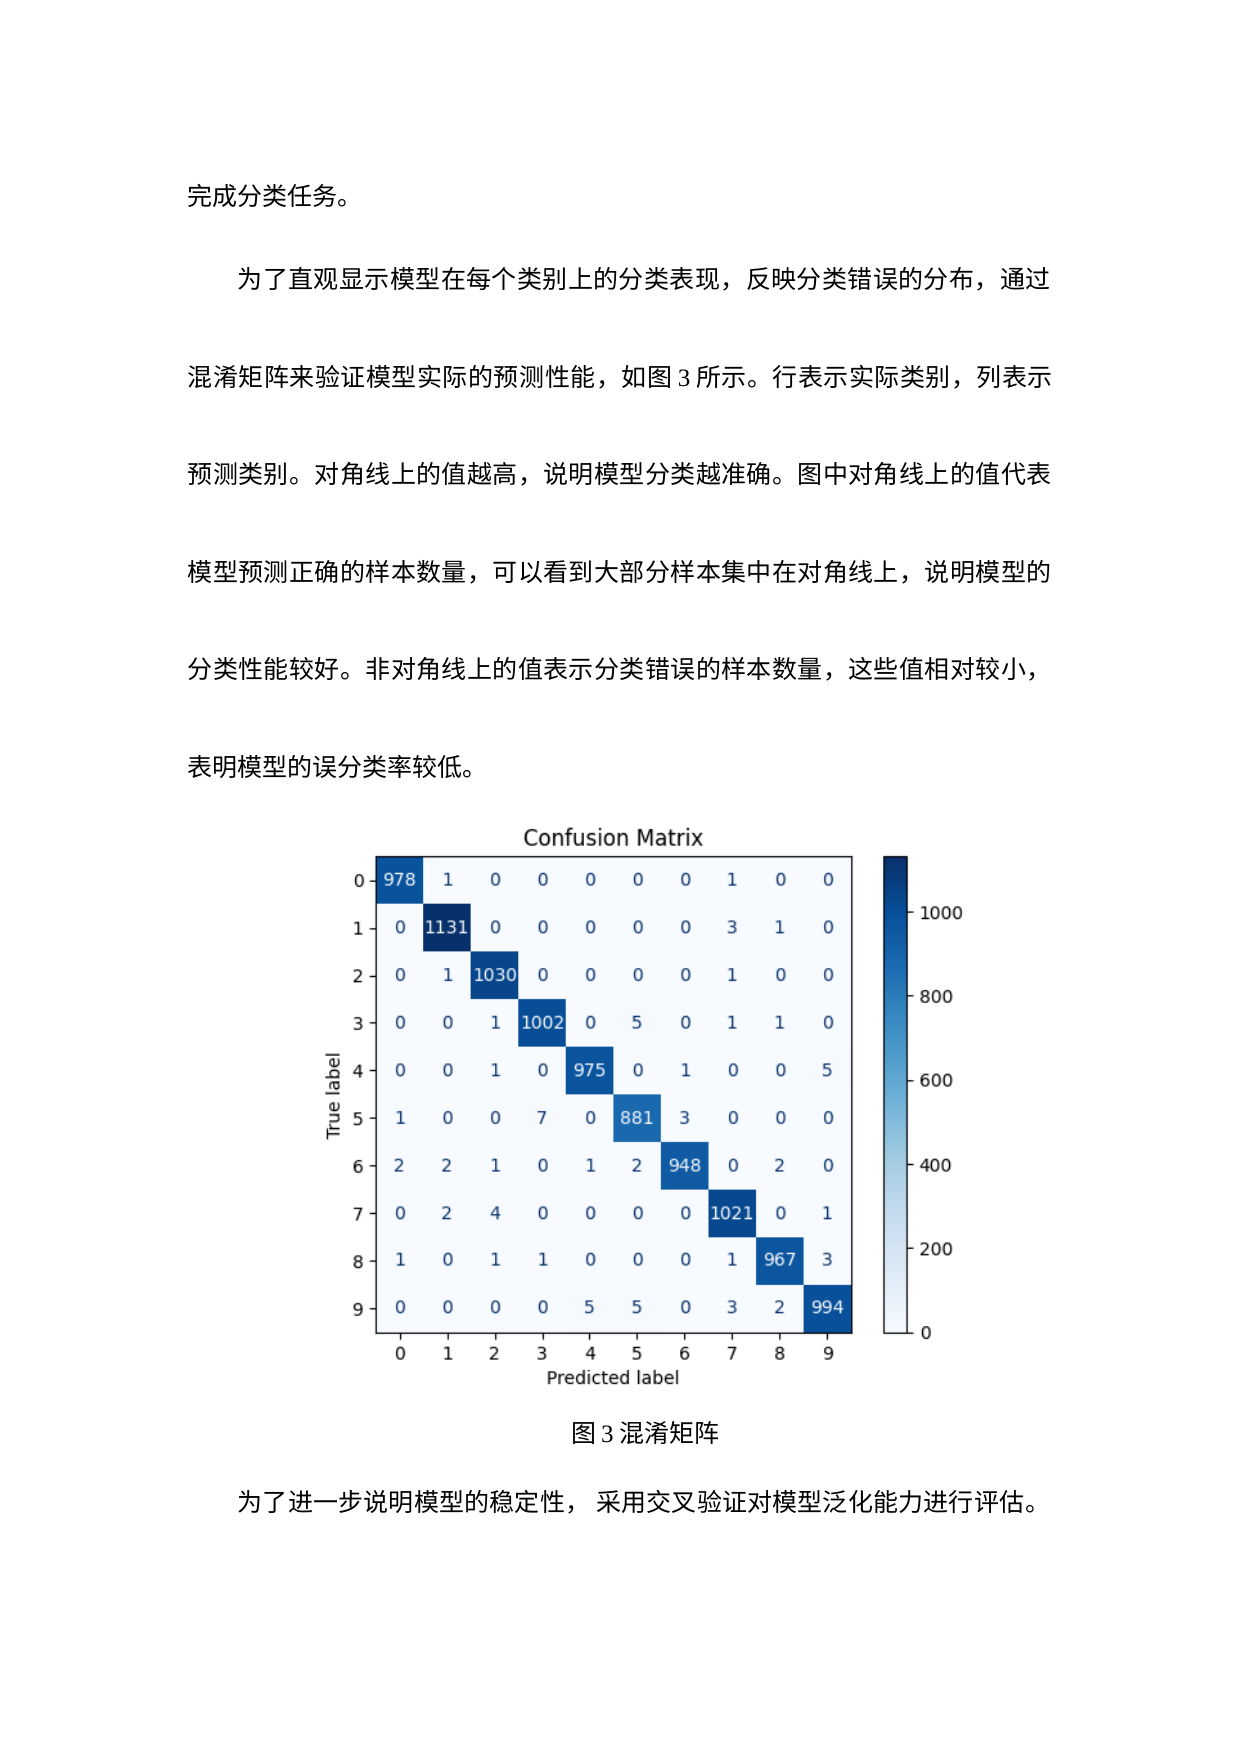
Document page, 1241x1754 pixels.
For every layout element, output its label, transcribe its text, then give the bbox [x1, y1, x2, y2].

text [187, 162, 1053, 227]
picture [314, 815, 976, 1401]
text 为了直观显示模型在每个类别上的分类表现，反映分类错误的分布，通过混淆矩阵来验证模型实际的预测性能，如图3所示。行表示实际类别，列表示预测类别。对角线上的值越高，说明模型分类越准确。图中对角线上的值代表模型预测正确的样本数量，可以看到大部分样本集中在对角线上，说明模型的分类性能较好。非对角线上的值表示分类错误的样本数量，这些值相对较小，表明模型的误分类率较低。 [187, 245, 1053, 798]
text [187, 1468, 1053, 1533]
text 图3 混淆矩阵 [187, 1413, 1053, 1449]
